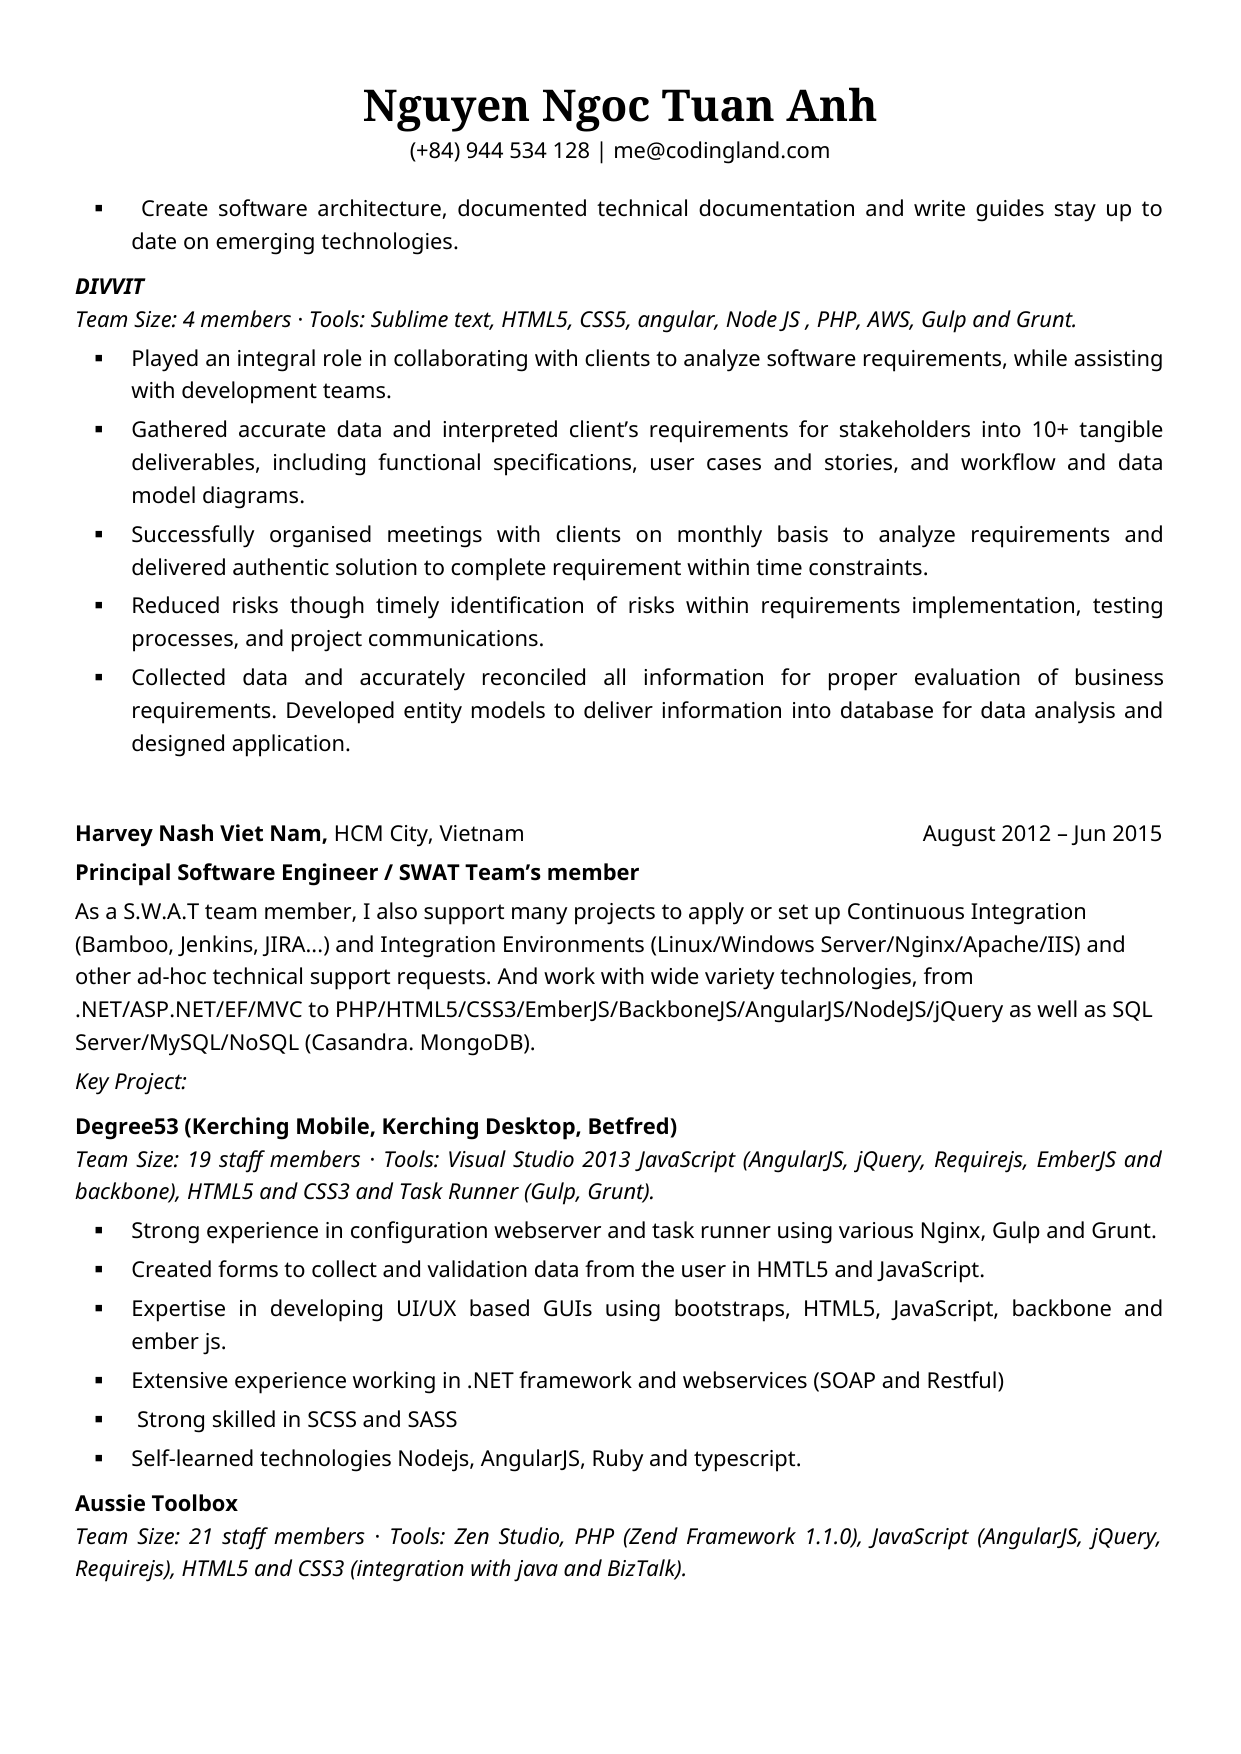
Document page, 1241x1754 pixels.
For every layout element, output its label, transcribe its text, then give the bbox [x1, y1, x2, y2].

text As a S.W.A.T team member, I also support many projects to apply or set up Continuous Integration (Bamboo, Jenkins, JIRA...) and Integration Environments (Linux/Windows Server/Nginx/Apache/IIS) and other ad-hoc technical support requests. And work with wide variety technologies, from .NET/ASP.NET/EF/MVC to PHP/HTML5/CSS3/EmberJS/BackboneJS/AngularJS/NodeJS/jQuery as well as SQL Server/MySQL/NoSQL (Casandra. MongoDB). [75, 896, 1165, 1056]
text Team Size: 19 staff members · Tools: Visual Studio 2013 JavaScript (AngularJS, jQuery, Requirejs, EmberJS and backbone), HTML5 and CSS3 and Task Runner (Gulp, Grunt). [75, 1143, 1165, 1206]
list Create software architecture, documented technical documentation and write guides stay up to date on emerging technologies. [94, 193, 1165, 256]
text Key Project: [75, 1066, 1165, 1095]
list Reduced risks though timely identification of risks within requirements implementation, testing processes, and project communications. [94, 590, 1165, 653]
list Created forms to collect and validation data from the user in HMTL5 and JavaScript. [94, 1254, 1165, 1284]
text Team Size: 4 members · Tools: Sublime text, HTML5, CSS5, angular, Node JS , PHP, AWS, Gulp and Grunt. [75, 304, 1165, 333]
text DIVVIT [75, 271, 1165, 301]
list Collected data and accurately reconciled all information for proper evaluation of business requirements. Developed entity models to deliver information into database for data analysis and designed application. [94, 662, 1165, 757]
text Aussie Toolbox [75, 1488, 1165, 1518]
text Harvey Nash Viet Nam, HCM City, Vietnam August 2012 – Jun 2015 [75, 818, 1165, 848]
list Self-learned technologies Nodejs, AngularJS, Ruby and typescript. [94, 1443, 1165, 1472]
list Strong skilled in SCSS and SASS [94, 1404, 1165, 1433]
text Team Size: 21 staff members · Tools: Zen Studio, PHP (Zend Framework 1.1.0), JavaScript (AngularJS, jQuery, Requirejs), HTML5 and CSS3 (integration with java and BizTalk). [75, 1521, 1165, 1583]
text Degree53 (Kerching Mobile, Kerching Desktop, Betfred) [75, 1111, 1165, 1141]
list Extensive experience working in .NET framework and webservices (SOAP and Restful) [94, 1365, 1165, 1394]
list Expertise in developing UI/UX based GUIs using bootstraps, HTML5, JavaScript, backbone and ember js. [94, 1293, 1165, 1356]
list Successfully organised meetings with clients on monthly basis to analyze requirements and delivered authentic solution to complete requirement within time constraints. [94, 519, 1165, 581]
list Played an integral role in collaborating with clients to analyze software requirements, while assisting with development teams. [94, 343, 1165, 405]
text Principal Software Engineer / SWAT Team’s member [75, 857, 1165, 887]
list Strong experience in configuration webserver and task runner using various Nginx, Gulp and Grunt. [94, 1215, 1165, 1245]
list Gathered accurate data and interpreted client’s requirements for stakeholders into 10+ tangible deliverables, including functional specifications, user cases and stories, and workflow and data model diagrams. [94, 414, 1165, 509]
